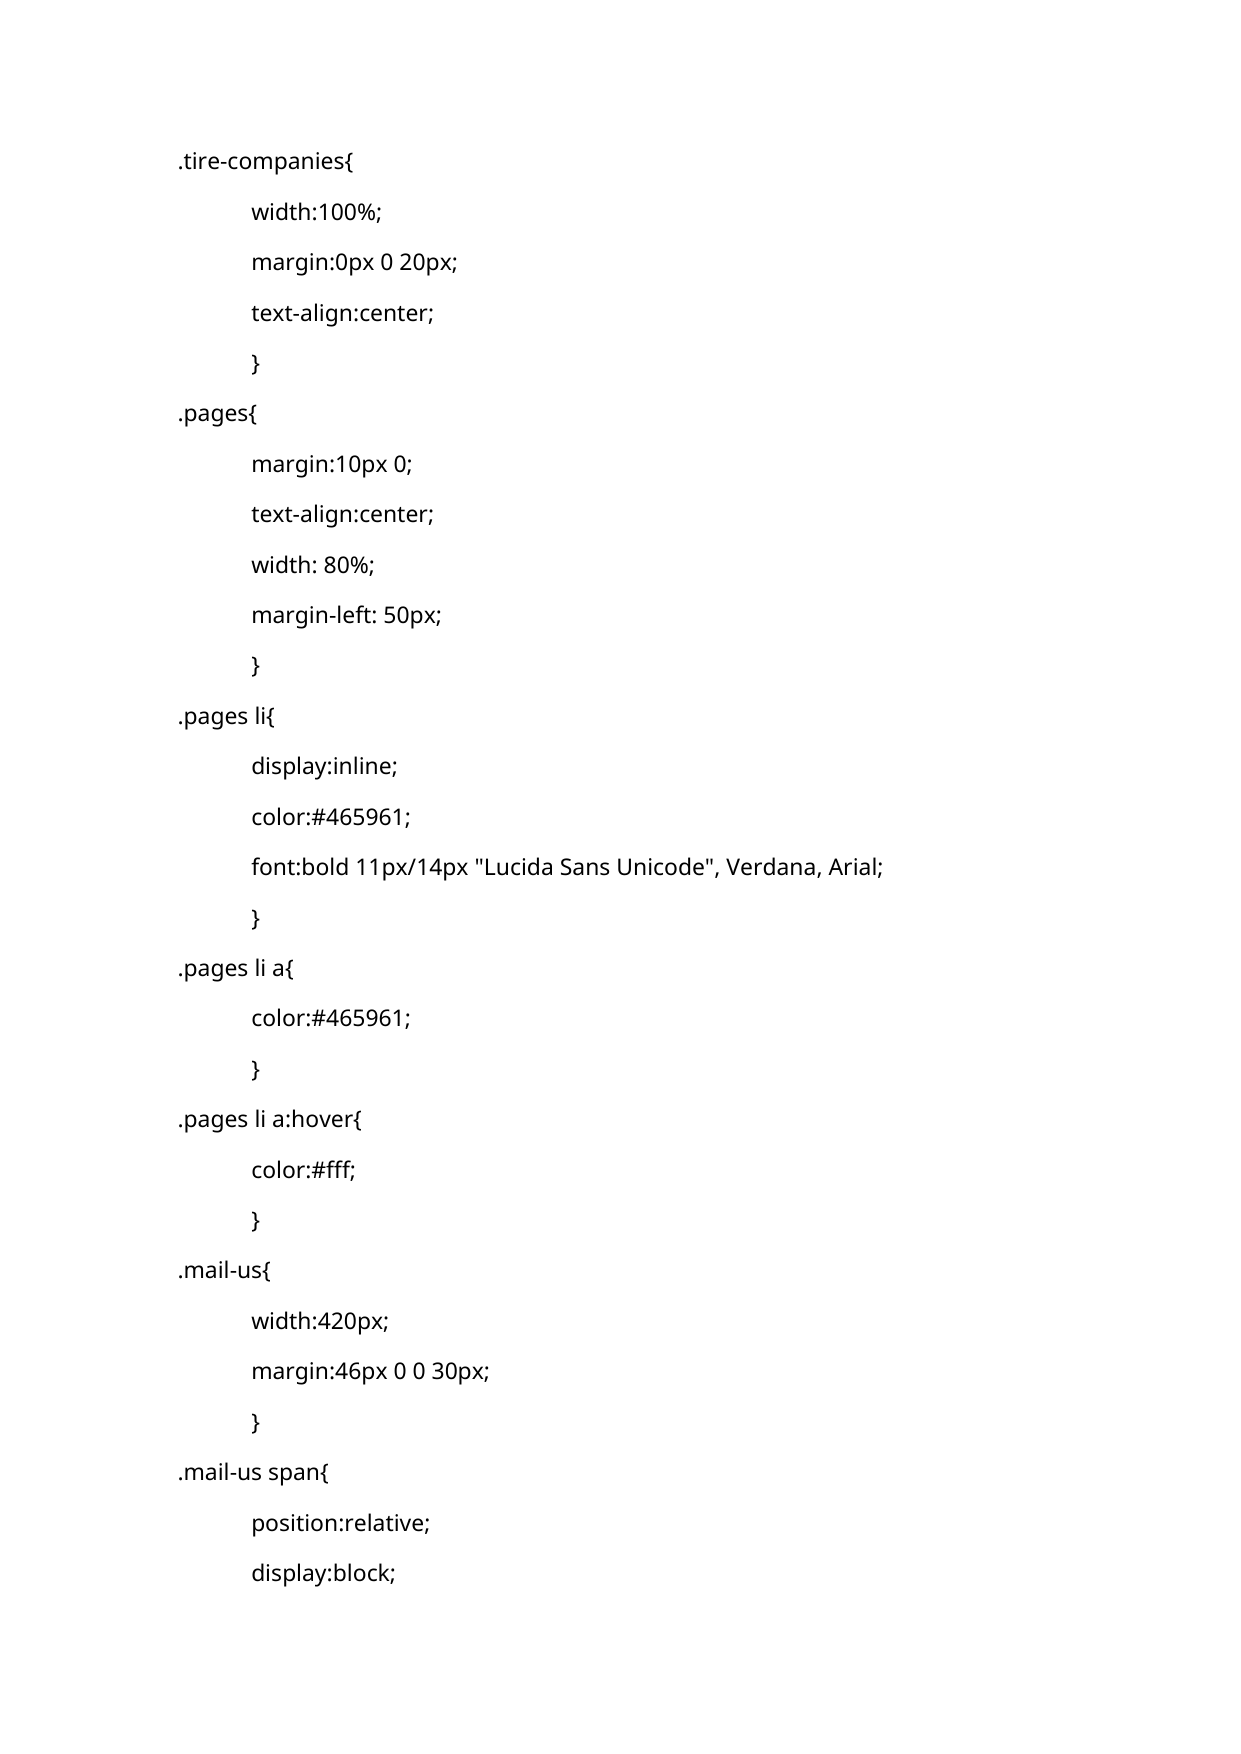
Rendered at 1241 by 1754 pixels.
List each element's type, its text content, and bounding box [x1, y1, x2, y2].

text margin:10px 0; [177, 448, 1152, 479]
text .mail-us span{ [177, 1456, 1152, 1487]
text .pages li{ [177, 700, 1152, 731]
text width:420px; [177, 1305, 1152, 1336]
text display:block; [177, 1557, 1152, 1588]
text } [177, 1406, 1152, 1437]
text margin-left: 50px; [177, 599, 1152, 630]
text .mail-us{ [177, 1254, 1152, 1286]
text .pages li a{ [177, 952, 1152, 983]
text } [177, 347, 1152, 378]
text .pages{ [177, 397, 1152, 428]
text margin:46px 0 0 30px; [177, 1355, 1152, 1386]
text text-align:center; [177, 296, 1152, 328]
text .pages li a:hover{ [177, 1103, 1152, 1134]
text text-align:center; [177, 498, 1152, 529]
text font:bold 11px/14px "Lucida Sans Unicode", Verdana, Arial; [177, 851, 1152, 882]
text display:inline; [177, 750, 1152, 781]
text width:100%; [177, 196, 1152, 227]
text color:#465961; [177, 1002, 1152, 1033]
text } [177, 901, 1152, 933]
text } [177, 1204, 1152, 1235]
text } [177, 649, 1152, 681]
text margin:0px 0 20px; [177, 246, 1152, 277]
text color:#465961; [177, 801, 1152, 832]
text color:#fff; [177, 1153, 1152, 1185]
text width: 80%; [177, 548, 1152, 580]
text } [177, 1053, 1152, 1084]
text position:relative; [177, 1506, 1152, 1538]
text .tire-companies{ [177, 145, 1152, 176]
